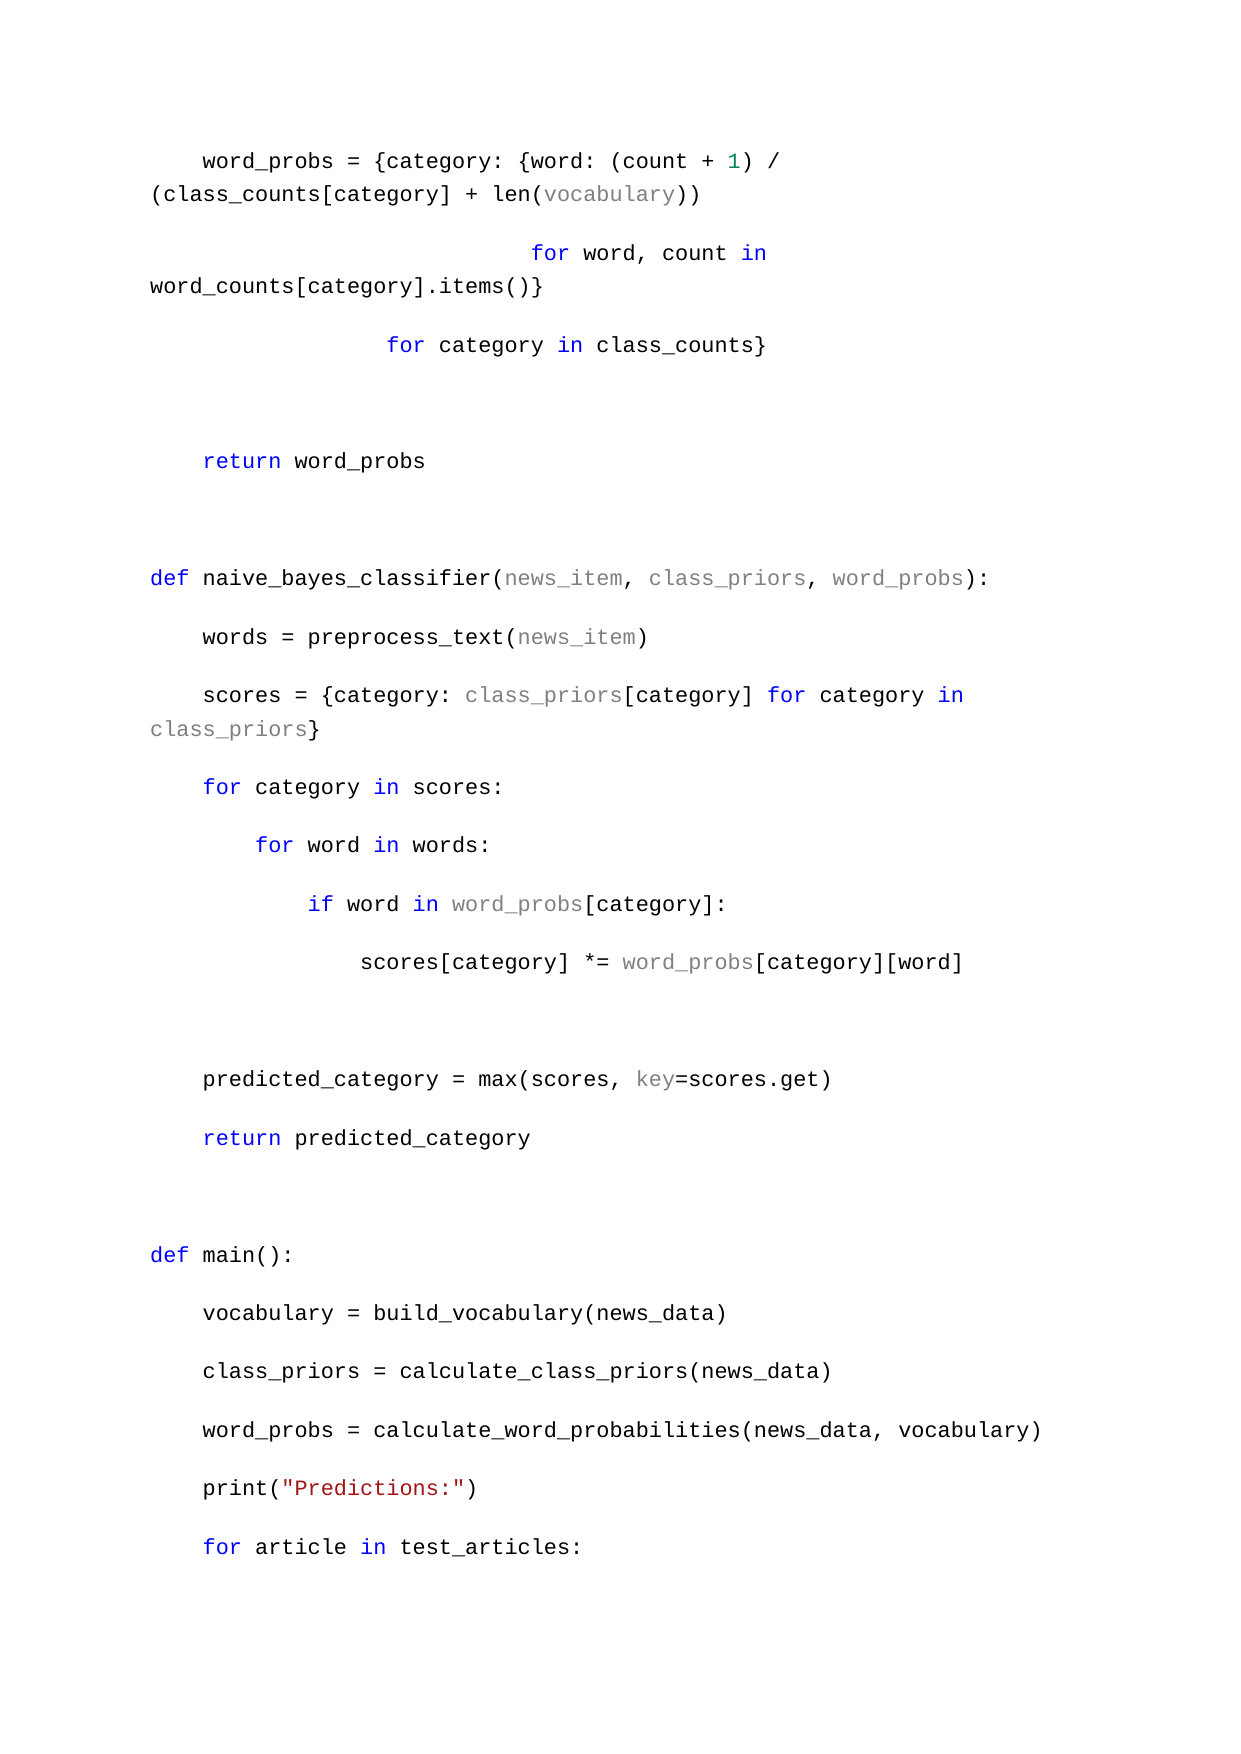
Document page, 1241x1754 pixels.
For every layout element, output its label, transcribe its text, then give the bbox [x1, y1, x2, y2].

text scores = {category: class_priors[category] for category in class_priors} [150, 684, 1090, 743]
text vocabulary = build_vocabulary(news_data) [150, 1302, 1090, 1327]
text class_priors = calculate_class_priors(news_data) [150, 1361, 1090, 1385]
text words = preprocess_text(news_item) [150, 626, 1090, 651]
text word_probs = calculate_word_probabilities(news_data, vocabulary) [150, 1419, 1090, 1444]
text for word in words: [150, 835, 1090, 859]
text for category in scores: [150, 776, 1090, 801]
text for category in class_counts} [150, 334, 1090, 358]
text scores[category] *= word_probs[category][word] [150, 952, 1090, 976]
text if word in word_probs[category]: [150, 893, 1090, 918]
text return word_probs [150, 451, 1090, 475]
text word_probs = {category: {word: (count + 1) / (class_counts[category] + len(vocabulary)) [150, 150, 1090, 208]
text return predicted_category [150, 1127, 1090, 1152]
text def naive_bayes_classifier(news_item, class_priors, word_probs): [150, 567, 1090, 592]
text for word, count in word_counts[category].items()} [150, 242, 1090, 300]
text predicted_category = max(scores, key=scores.get) [150, 1068, 1090, 1093]
text print("Predictions:") [150, 1477, 1090, 1502]
text for article in test_articles: [150, 1536, 1090, 1561]
text def main(): [150, 1244, 1090, 1268]
